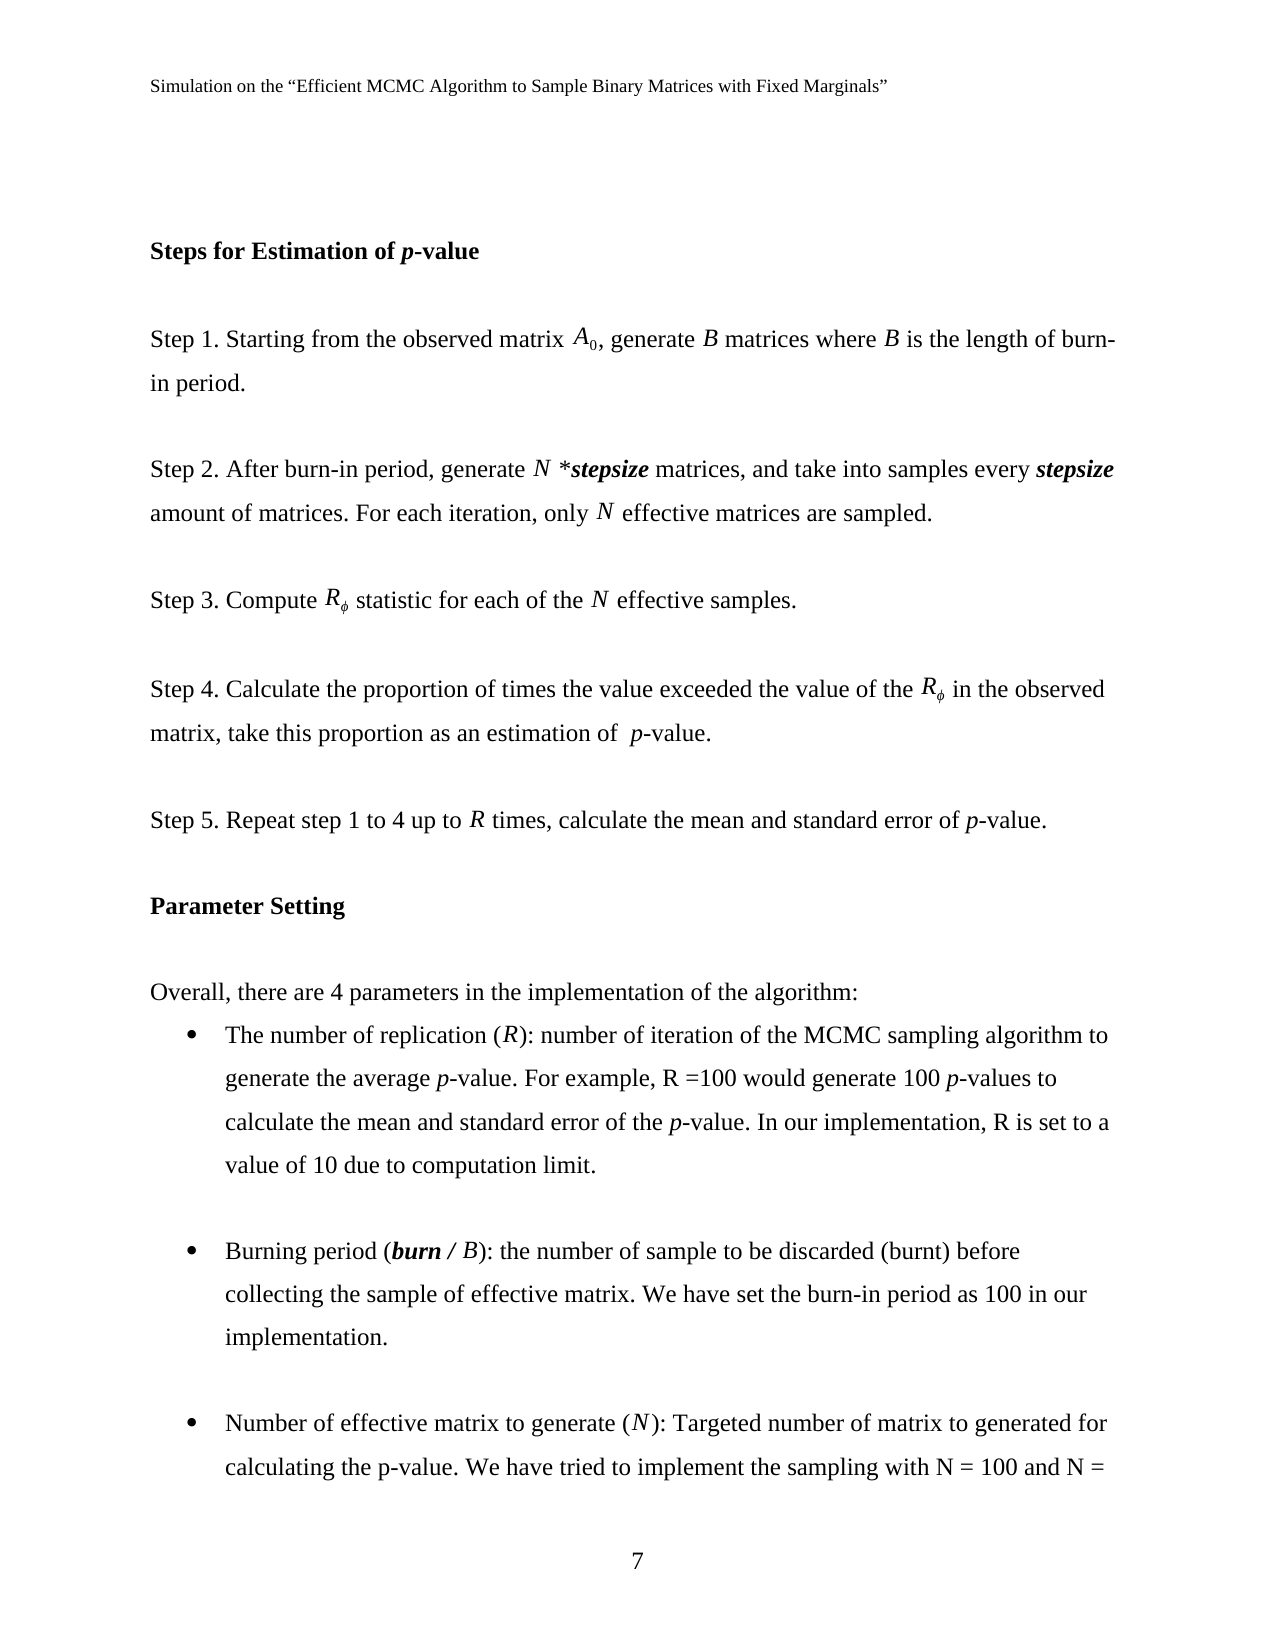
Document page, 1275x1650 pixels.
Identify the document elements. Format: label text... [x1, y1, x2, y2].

text Step 5. Repeat step 1 to 4 up to times, calculate the mean and standard error of p-value. [150, 805, 1125, 833]
text Step 3. Compute statistic for each of the effective samples. [150, 584, 1125, 615]
text Step 4. Calculate the proportion of times the value exceeded the value of the in the observed matrix, take this proportion as an estimation of p-value. [150, 673, 1125, 747]
text Step 2. After burn-in period, generate *stepsize matrices, and take into samples every stepsize amount of matrices. For each iteration, only effective matrices are sampled. [150, 454, 1125, 526]
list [187, 1408, 1125, 1480]
text Steps for Estimation of p-value [150, 236, 1125, 265]
text Parameter Setting [150, 891, 1125, 920]
list Burning period (burn / ): the number of sample to be discarded (burnt) before collecting the sample of effective matrix. We have set the burn-in period as 100 in our implementation. [187, 1236, 1125, 1351]
text Overall, there are 4 parameters in the implementation of the algorithm: [150, 977, 1125, 1006]
text Step 1. Starting from the observed matrix , generate matrices where is the length of burn-in period. [150, 322, 1125, 397]
list The number of replication (): number of iteration of the MCMC sampling algorithm to generate the average p-value. For example, R =100 would generate 100 p-values to calculate the mean and standard error of the p-value. In our implementation, R is set to a value of 10 due to computation limit. [187, 1020, 1125, 1178]
